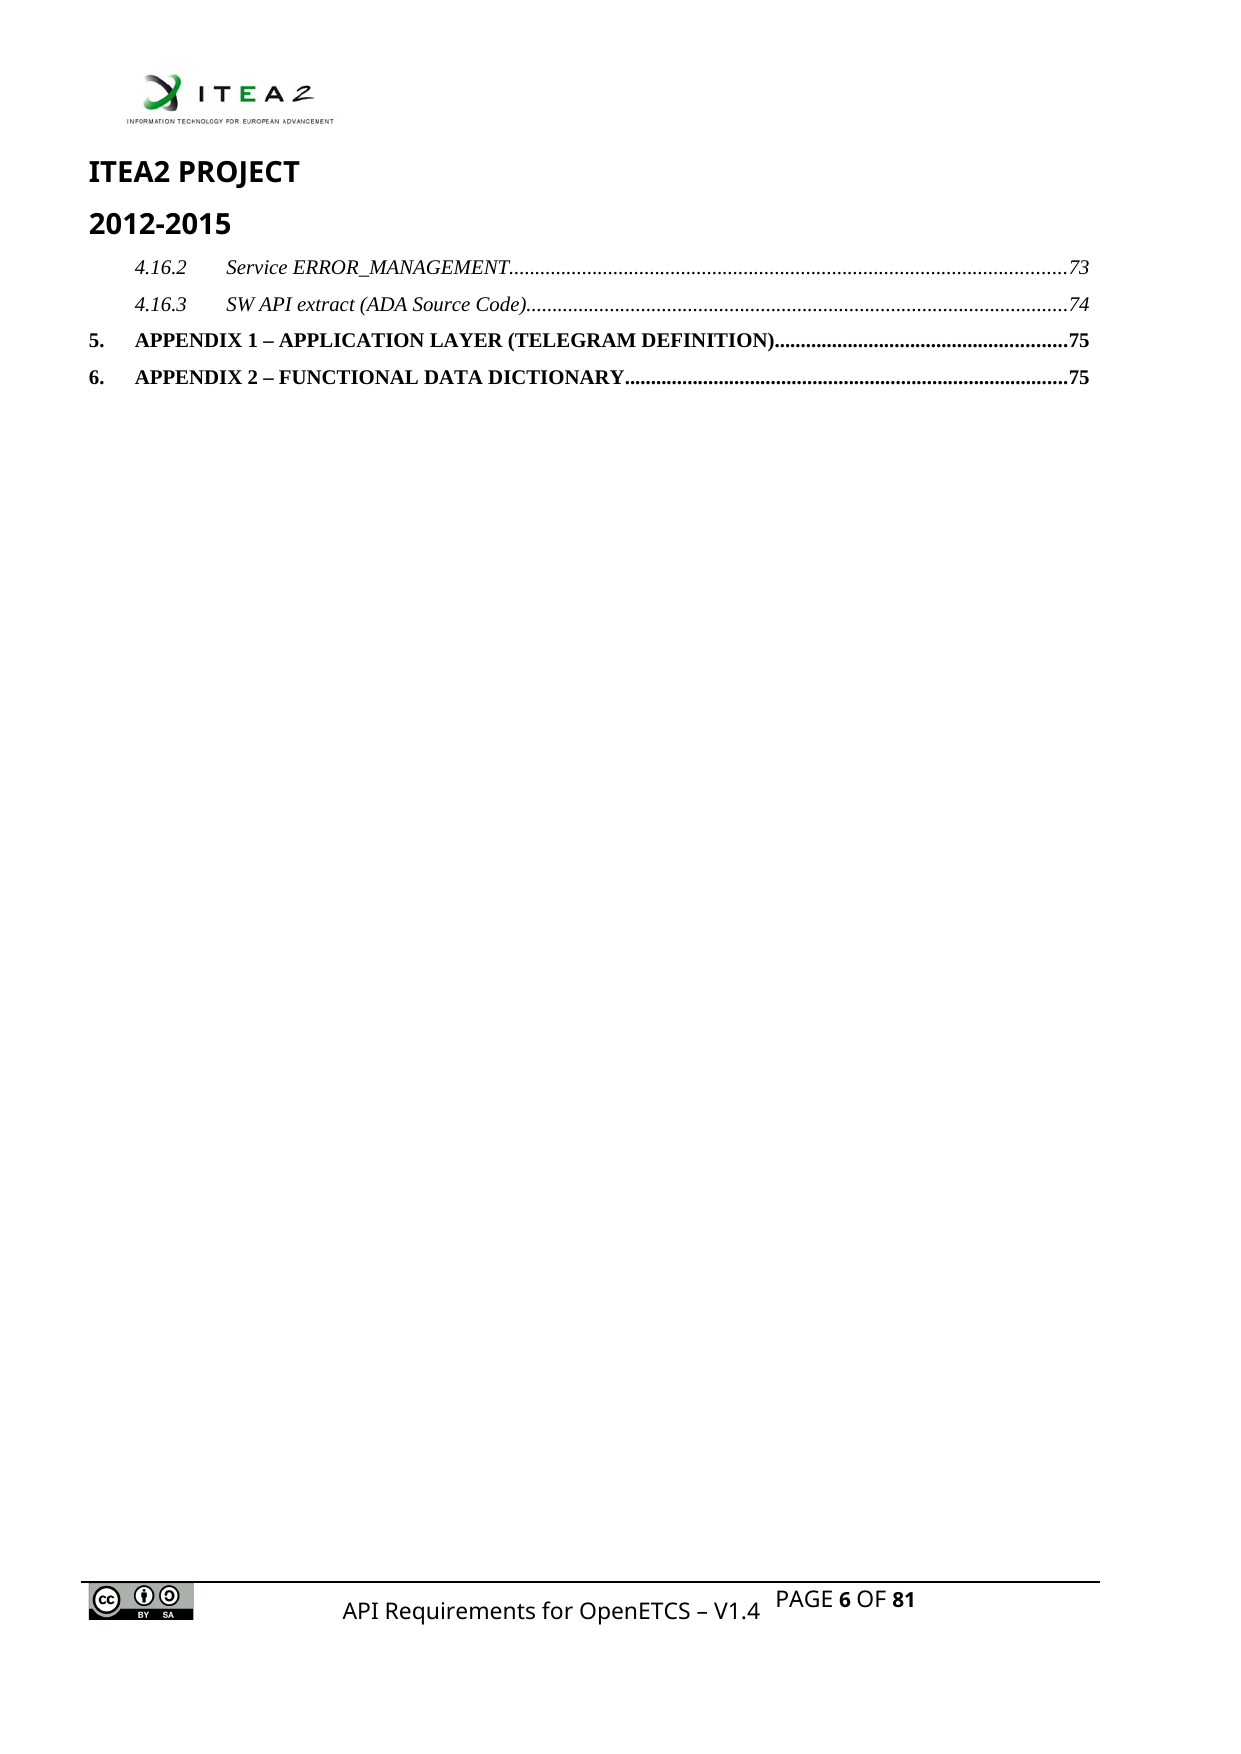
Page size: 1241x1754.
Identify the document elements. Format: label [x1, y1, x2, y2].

picture [88, 1582, 194, 1620]
picture [88, 59, 372, 139]
